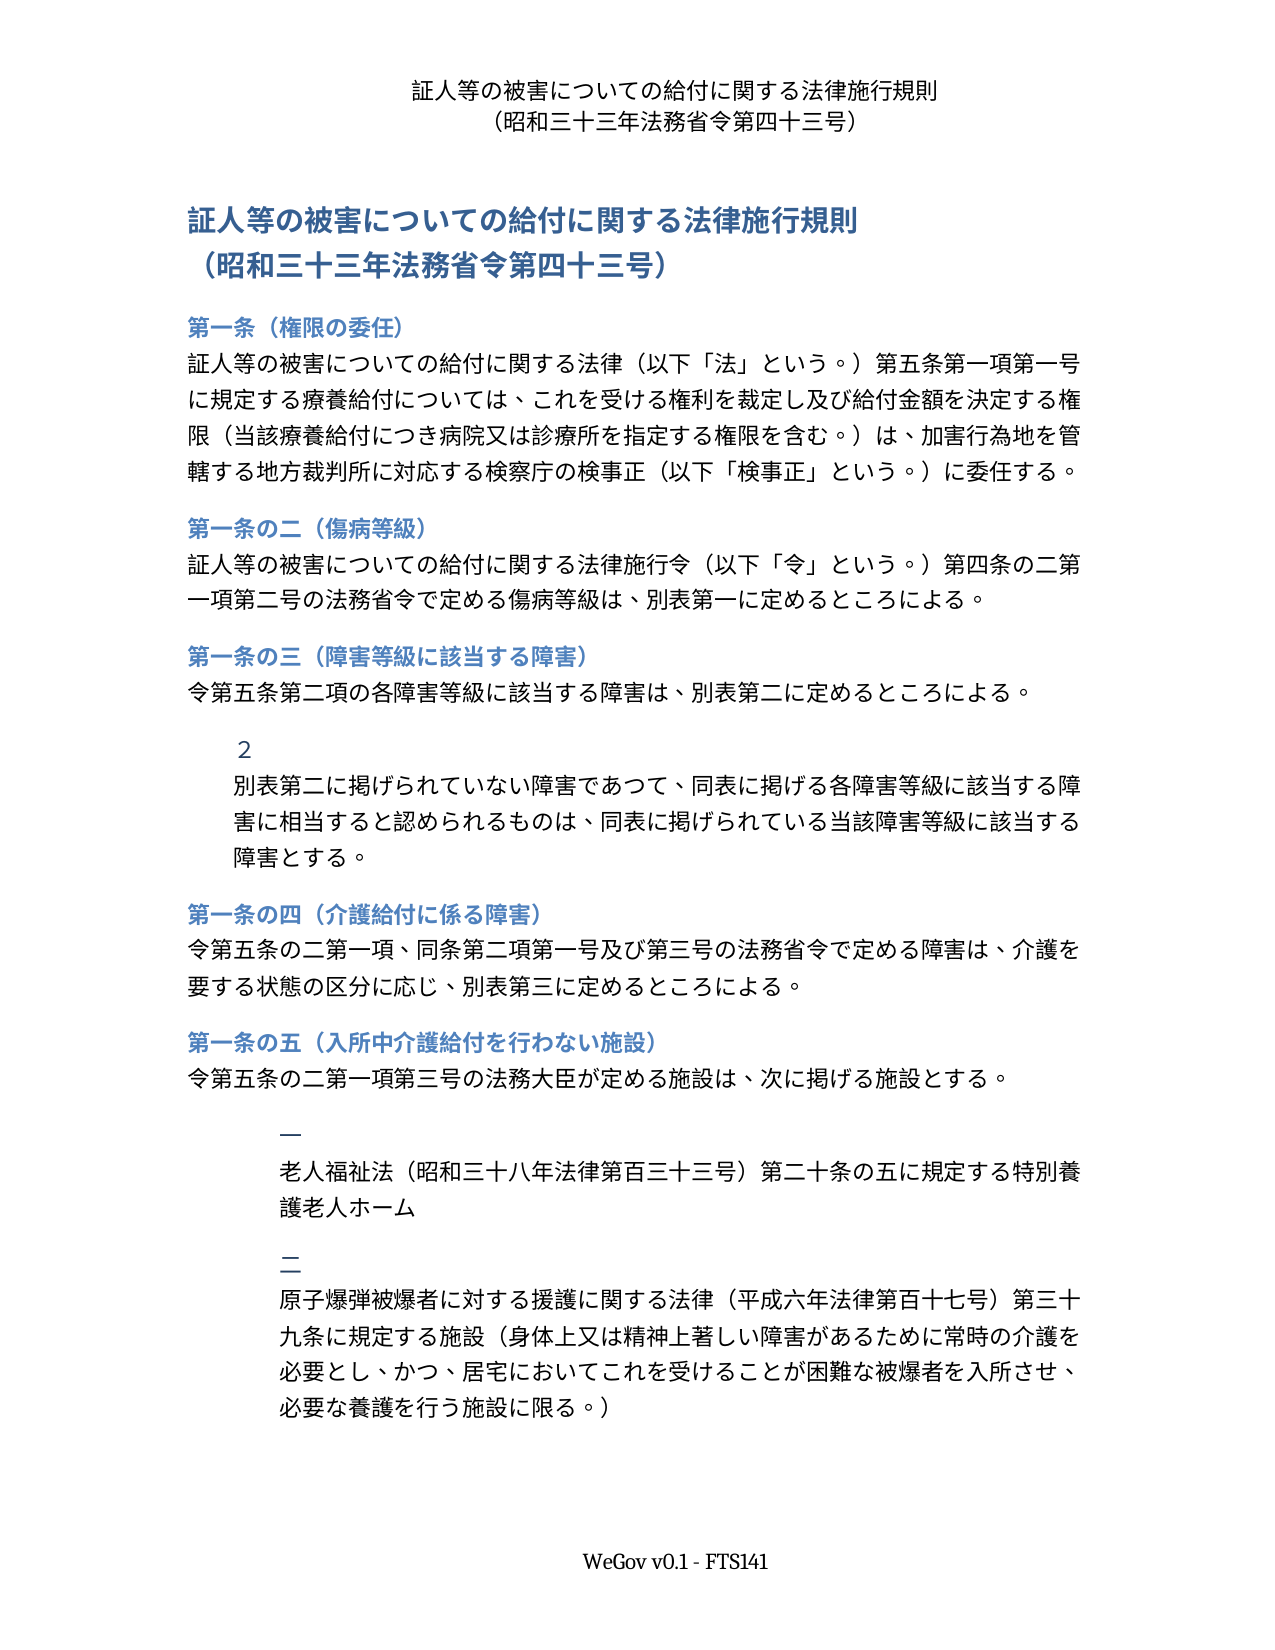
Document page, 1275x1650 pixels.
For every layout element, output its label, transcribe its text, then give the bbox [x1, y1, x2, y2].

subtitle 一 [279, 1120, 1087, 1151]
text 令第五条の二第一項、同条第二項第一号及び第三号の法務省令で定める障害は、介護を要する状態の区分に応じ、別表第三に定めるところによる。 [187, 934, 1087, 1002]
subtitle 第一条の五（入所中介護給付を行わない施設） [187, 1027, 1087, 1058]
text 別表第二に掲げられていない障害であつて、同表に掲げる各障害等級に該当する障害に相当すると認められるものは、同表に掲げられている当該障害等級に該当する障害とする。 [233, 770, 1087, 873]
text 老人福祉法（昭和三十八年法律第百三十三号）第二十条の五に規定する特別養護老人ホーム [279, 1156, 1087, 1223]
subtitle 第一条の四（介護給付に係る障害） [187, 898, 1087, 930]
text 証人等の被害についての給付に関する法律（以下「法」という。）第五条第一項第一号に規定する療養給付については、これを受ける権利を裁定し及び給付金額を決定する権限（当該療養給付につき病院又は診療所を指定する権限を含む。）は、加害行為地を管轄する地方裁判所に対応する検察庁の検事正（以下「検事正」という。）に委任する。 [187, 348, 1087, 487]
text 証人等の被害についての給付に関する法律施行令（以下「令」という。）第四条の二第一項第二号の法務省令で定める傷病等級は、別表第一に定めるところによる。 [187, 548, 1087, 616]
subtitle 証人等の被害についての給付に関する法律施行規則 （昭和三十三年法務省令第四十三号） [187, 200, 1087, 285]
text 令第五条の二第一項第三号の法務大臣が定める施設は、次に掲げる施設とする。 [187, 1063, 1087, 1094]
subtitle 第一条の三（障害等級に該当する障害） [187, 641, 1087, 672]
subtitle 二 [279, 1248, 1087, 1280]
subtitle ２ [233, 734, 1087, 765]
text 原子爆弾被爆者に対する援護に関する法律（平成六年法律第百十七号）第三十九条に規定する施設（身体上又は精神上著しい障害があるために常時の介護を必要とし、かつ、居宅においてこれを受けることが困難な被爆者を入所させ、必要な養護を行う施設に限る。） [279, 1284, 1087, 1423]
subtitle 第一条の二（傷病等級） [187, 513, 1087, 544]
subtitle 第一条（権限の委任） [187, 312, 1087, 343]
text 令第五条第二項の各障害等級に該当する障害は、別表第二に定めるところによる。 [187, 677, 1087, 708]
